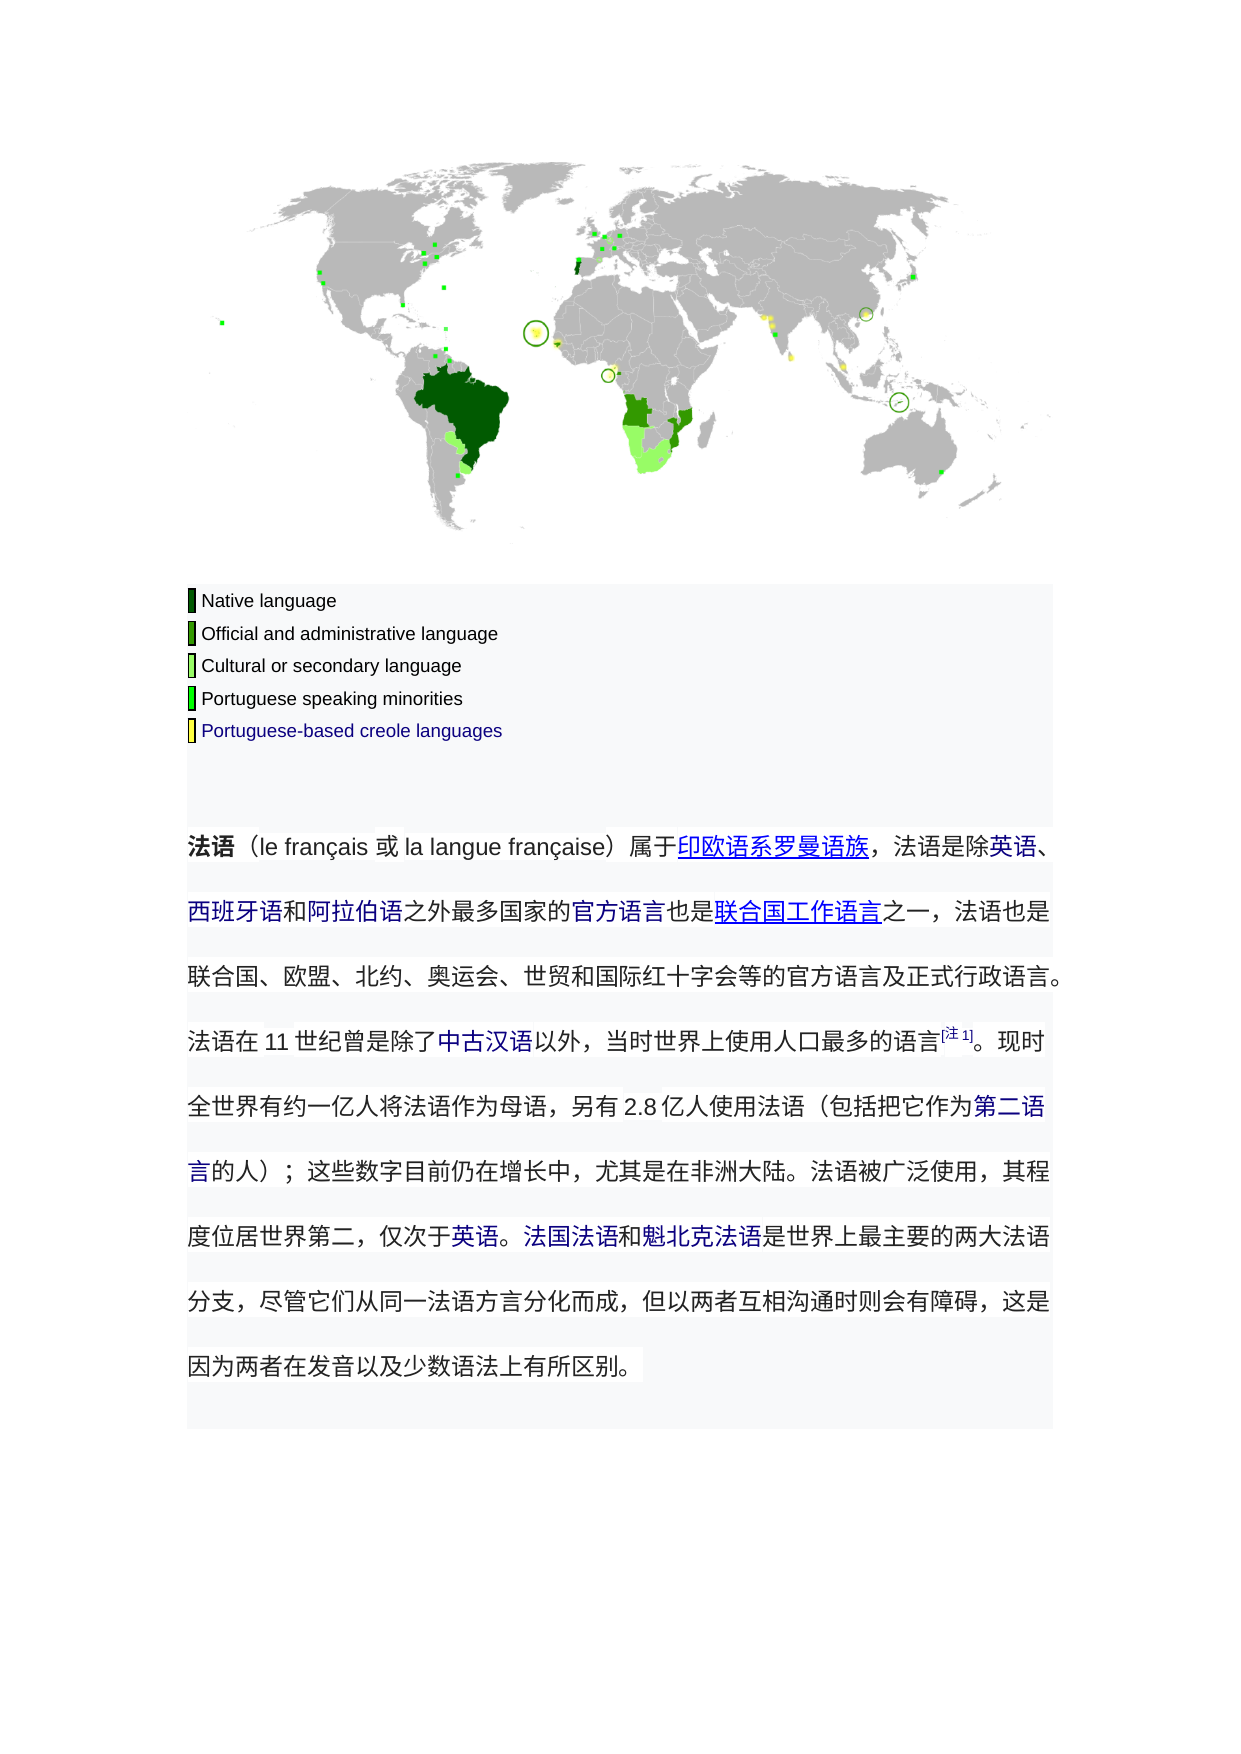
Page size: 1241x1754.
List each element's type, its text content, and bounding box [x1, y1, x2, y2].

text Official and administrative language [187, 617, 1053, 649]
text Portuguese-based creole languages [187, 714, 1053, 747]
text 法语（le français 或 la langue française）属于印欧语系罗曼语族，法语是除英语、西班牙语和阿拉伯语之外最多国家的官方语言也是联合国工作语言之一，法语也是联合国、欧盟、北约、奥运会、世贸和国际红十字会等的官方语言及正式行政语言。法语在11世纪曾是除了中古汉语以外，当时世界上使用人口最多的语言[注 1]。现时全世界有约一亿人将法语作为母语，另有2.8亿人使用法语（包括把它作为第二语言的人）；这些数字目前仍在增长中，尤其是在非洲大陆。法语被广泛使用，其程度位居世界第二，仅次于英语。法国法语和魁北克法语是世界上最主要的两大法语分支，尽管它们从同一法语方言分化而成，但以两者互相沟通时则会有障碍，这是因为两者在发音以及少数语法上有所区别。 [187, 812, 1053, 1397]
picture [187, 162, 1053, 544]
text Cultural or secondary language [187, 649, 1053, 682]
text Portuguese speaking minorities [187, 682, 1053, 714]
text Native language [187, 584, 1053, 617]
